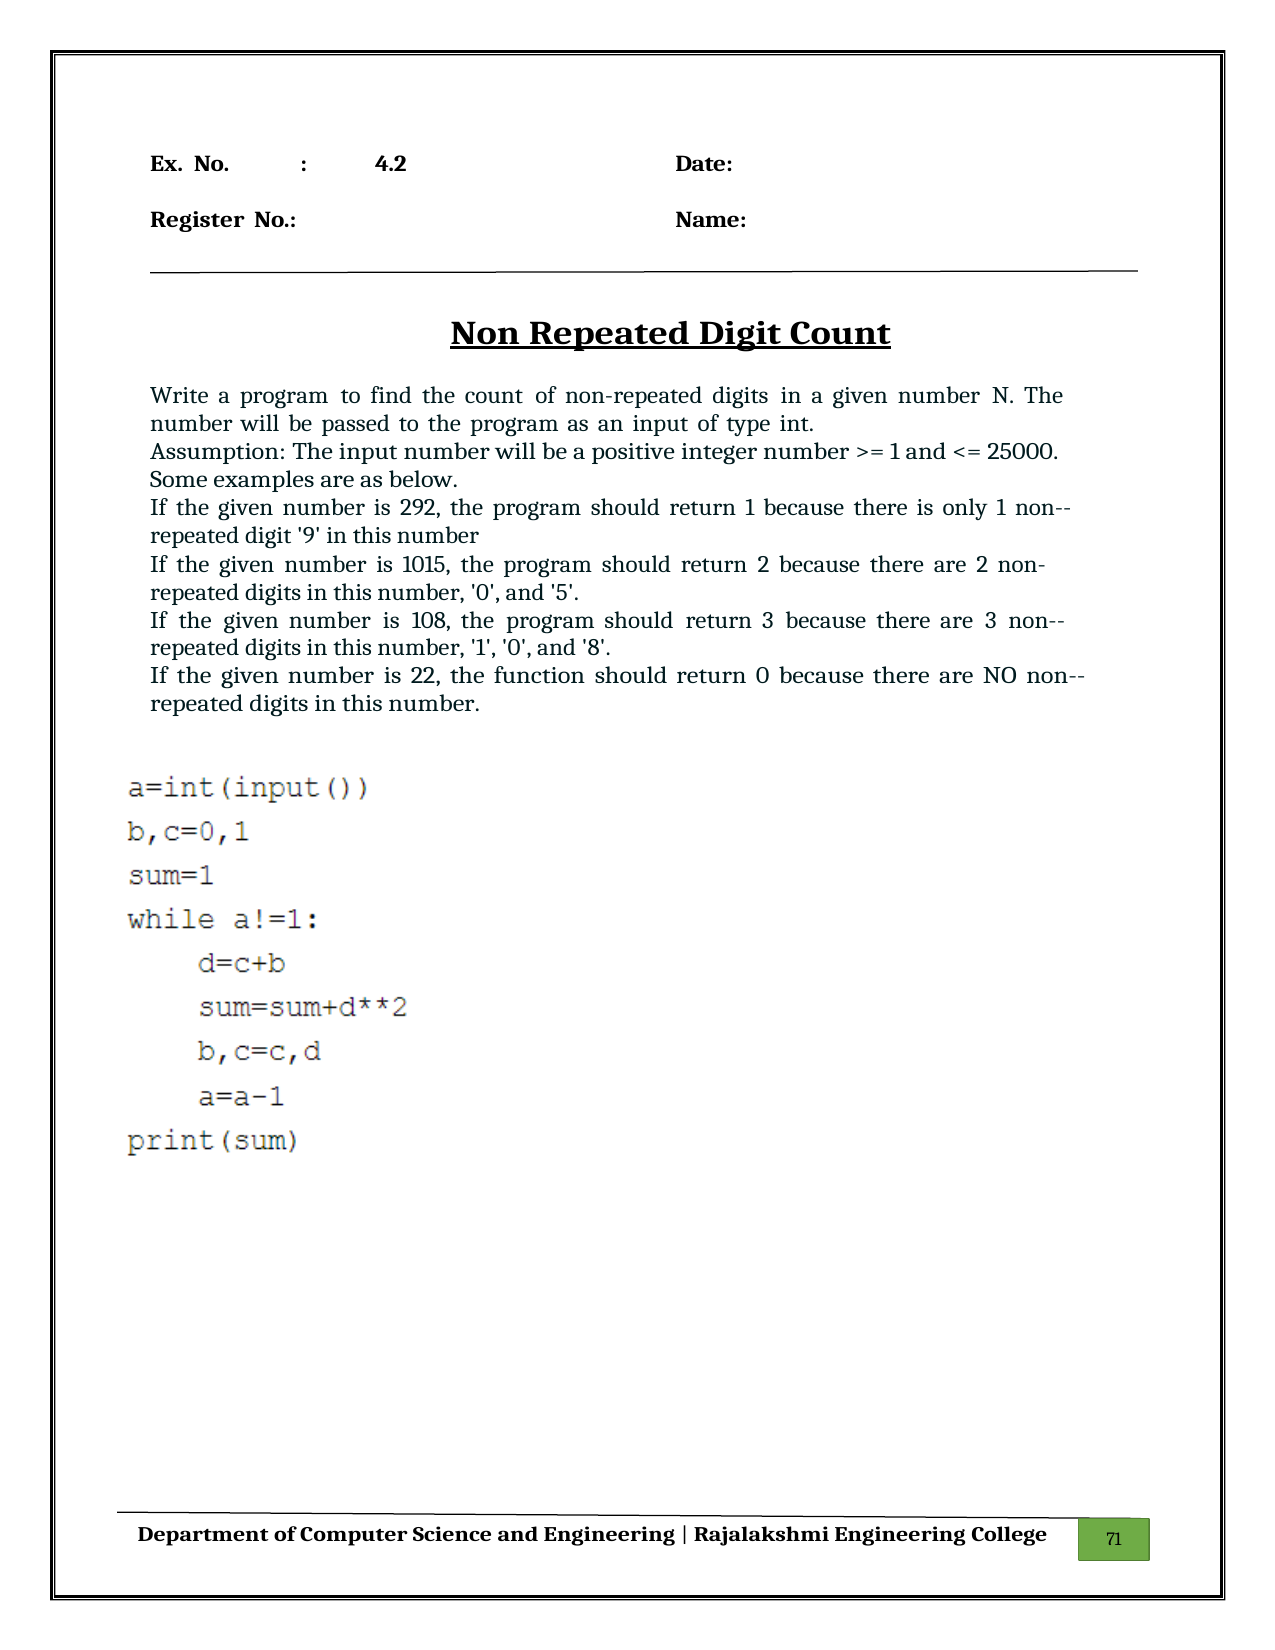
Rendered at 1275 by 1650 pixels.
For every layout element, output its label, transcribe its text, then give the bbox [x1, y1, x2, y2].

text If the given number is 292, the program should return 1 because there is only 1 non-- repeated digit '9' in this number [150, 494, 1150, 550]
picture [127, 771, 471, 1206]
text If the given number is 108, the program should return 3 because there are 3 non-- repeated digits in this number, '1', '0', and '8'. [150, 606, 1132, 662]
subtitle Non Repeated Digit Count [252, 314, 1089, 352]
text If the given number is 1015, the program should return 2 because there are 2 non- repeated digits in this number, '0', and '5'. [150, 551, 1107, 606]
text Register No.: Name: [150, 206, 1150, 233]
text Write a program to find the count of non-repeated digits in a given number N. The number will be passed to the program as an input of type int. [150, 382, 1107, 438]
text If the given number is 22, the function should return 0 because there are NO non-- repeated digits in this number. [150, 662, 1132, 718]
text Ex. No. : 4.2 Date: [150, 151, 1150, 177]
text Assumption: The input number will be a positive integer number >= 1 and <= 25000. Some examples are as below. [150, 438, 1107, 493]
